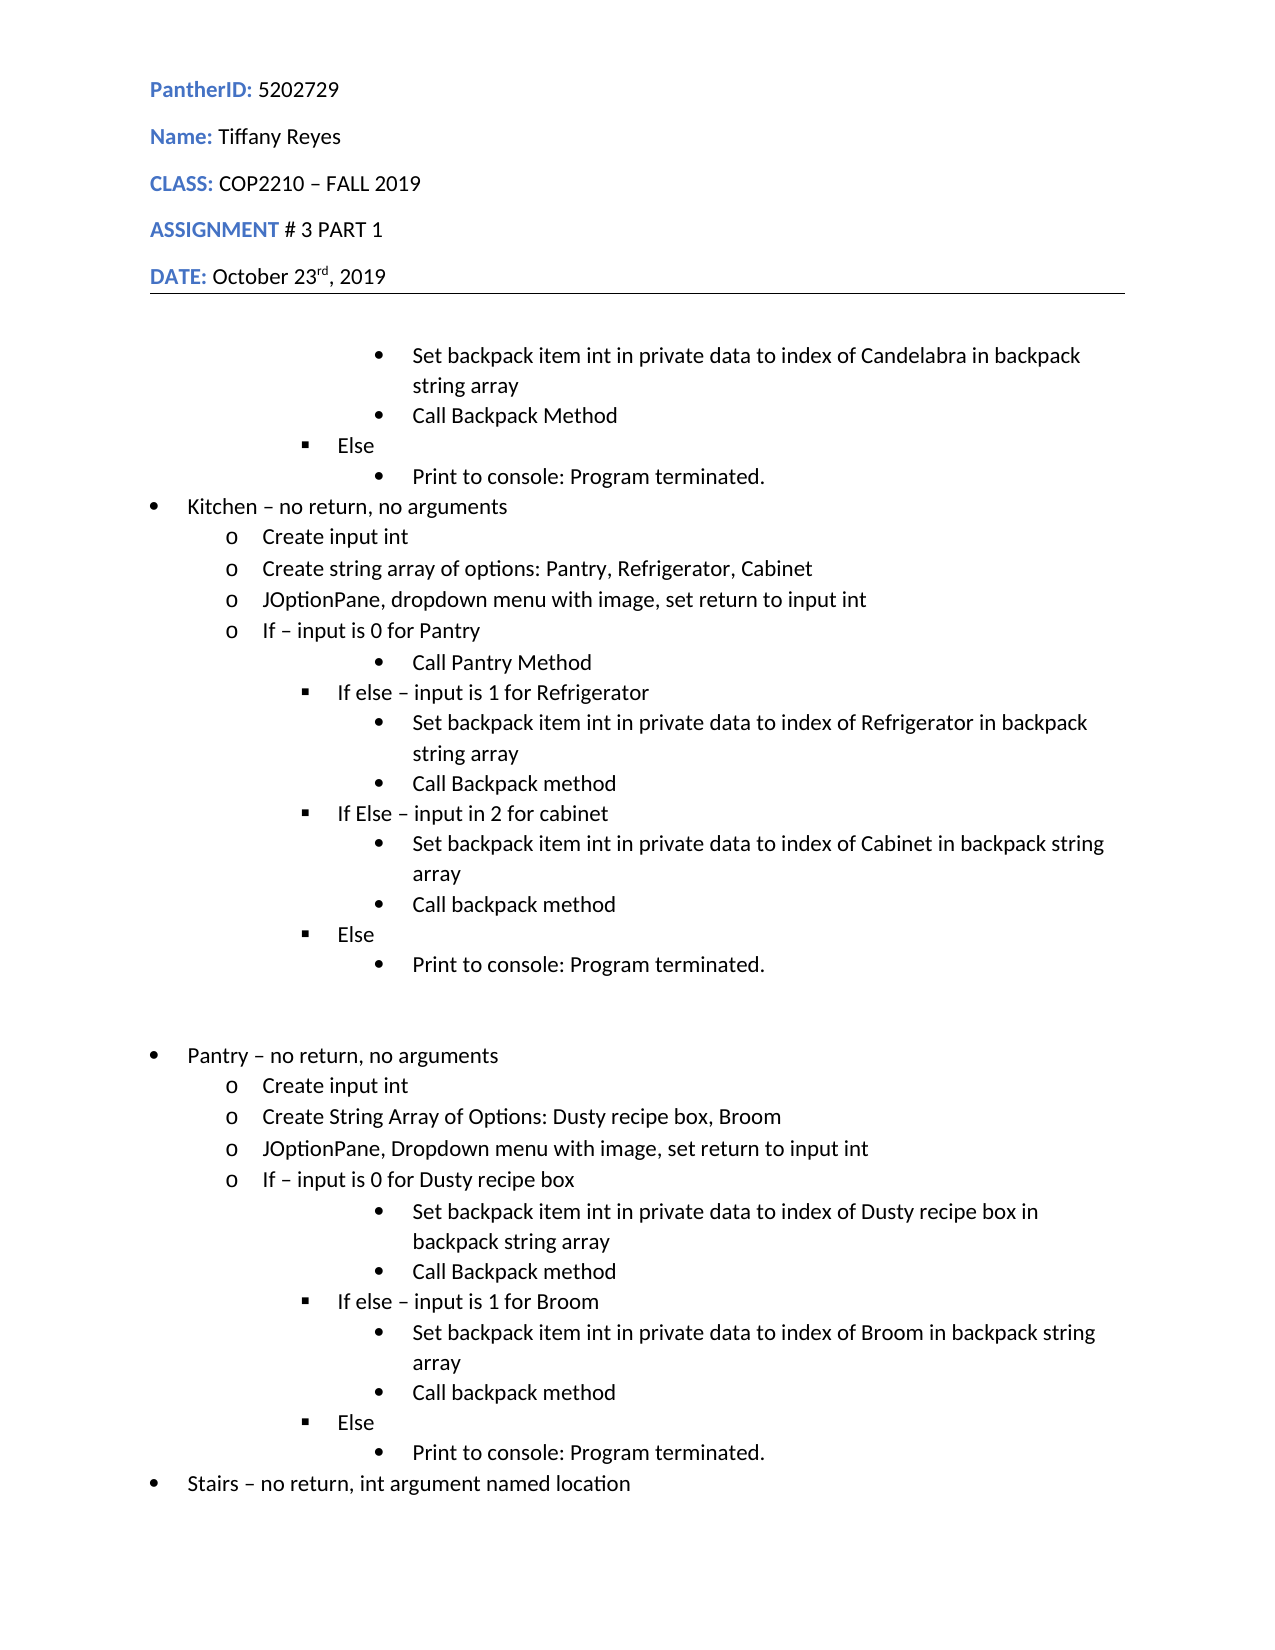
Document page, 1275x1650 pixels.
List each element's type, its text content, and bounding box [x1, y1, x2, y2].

list If – input is 0 for Pantry [225, 617, 1125, 646]
list JOptionPane, dropdown menu with image, set return to input int [225, 585, 1125, 614]
list If – input is 0 for Dusty recipe box [225, 1165, 1125, 1194]
list JOptionPane, Dropdown menu with image, set return to input int [225, 1134, 1125, 1163]
list Else [300, 432, 1125, 460]
list Pantry – no return, no arguments [150, 1041, 1125, 1069]
list Print to console: Program terminated. [375, 950, 1125, 978]
list Call Backpack method [375, 1257, 1125, 1285]
list If Else – input in 2 for cabinet [300, 799, 1125, 827]
list Create input int [225, 1071, 1125, 1100]
list If else – input is 1 for Refrigerator [300, 678, 1125, 706]
list Create input int [225, 522, 1125, 551]
list Stairs – no return, int argument named location [150, 1469, 1125, 1497]
list If else – input is 1 for Broom [300, 1287, 1125, 1316]
list Set backpack item int in private data to index of Candelabra in backpack string array [375, 341, 1125, 399]
list Call backpack method [375, 890, 1125, 918]
list Call Backpack method [375, 769, 1125, 797]
list Print to console: Program terminated. [375, 462, 1125, 490]
list Call Backpack Method [375, 401, 1125, 429]
list Create String Array of Options: Dusty recipe box, Broom [225, 1102, 1125, 1132]
list Print to console: Program terminated. [375, 1438, 1125, 1467]
list Else [300, 1408, 1125, 1436]
list Set backpack item int in private data to index of Broom in backpack string array [375, 1318, 1125, 1376]
list Kitchen – no return, no arguments [150, 492, 1125, 520]
list Call backpack method [375, 1378, 1125, 1406]
list Set backpack item int in private data to index of Cabinet in backpack string array [375, 829, 1125, 888]
list Call Pantry Method [375, 648, 1125, 676]
list Set backpack item int in private data to index of Dusty recipe box in backpack string array [375, 1197, 1125, 1255]
list Create string array of options: Pantry, Refrigerator, Cabinet [225, 554, 1125, 583]
list Set backpack item int in private data to index of Refrigerator in backpack string array [375, 708, 1125, 767]
list Else [300, 920, 1125, 948]
